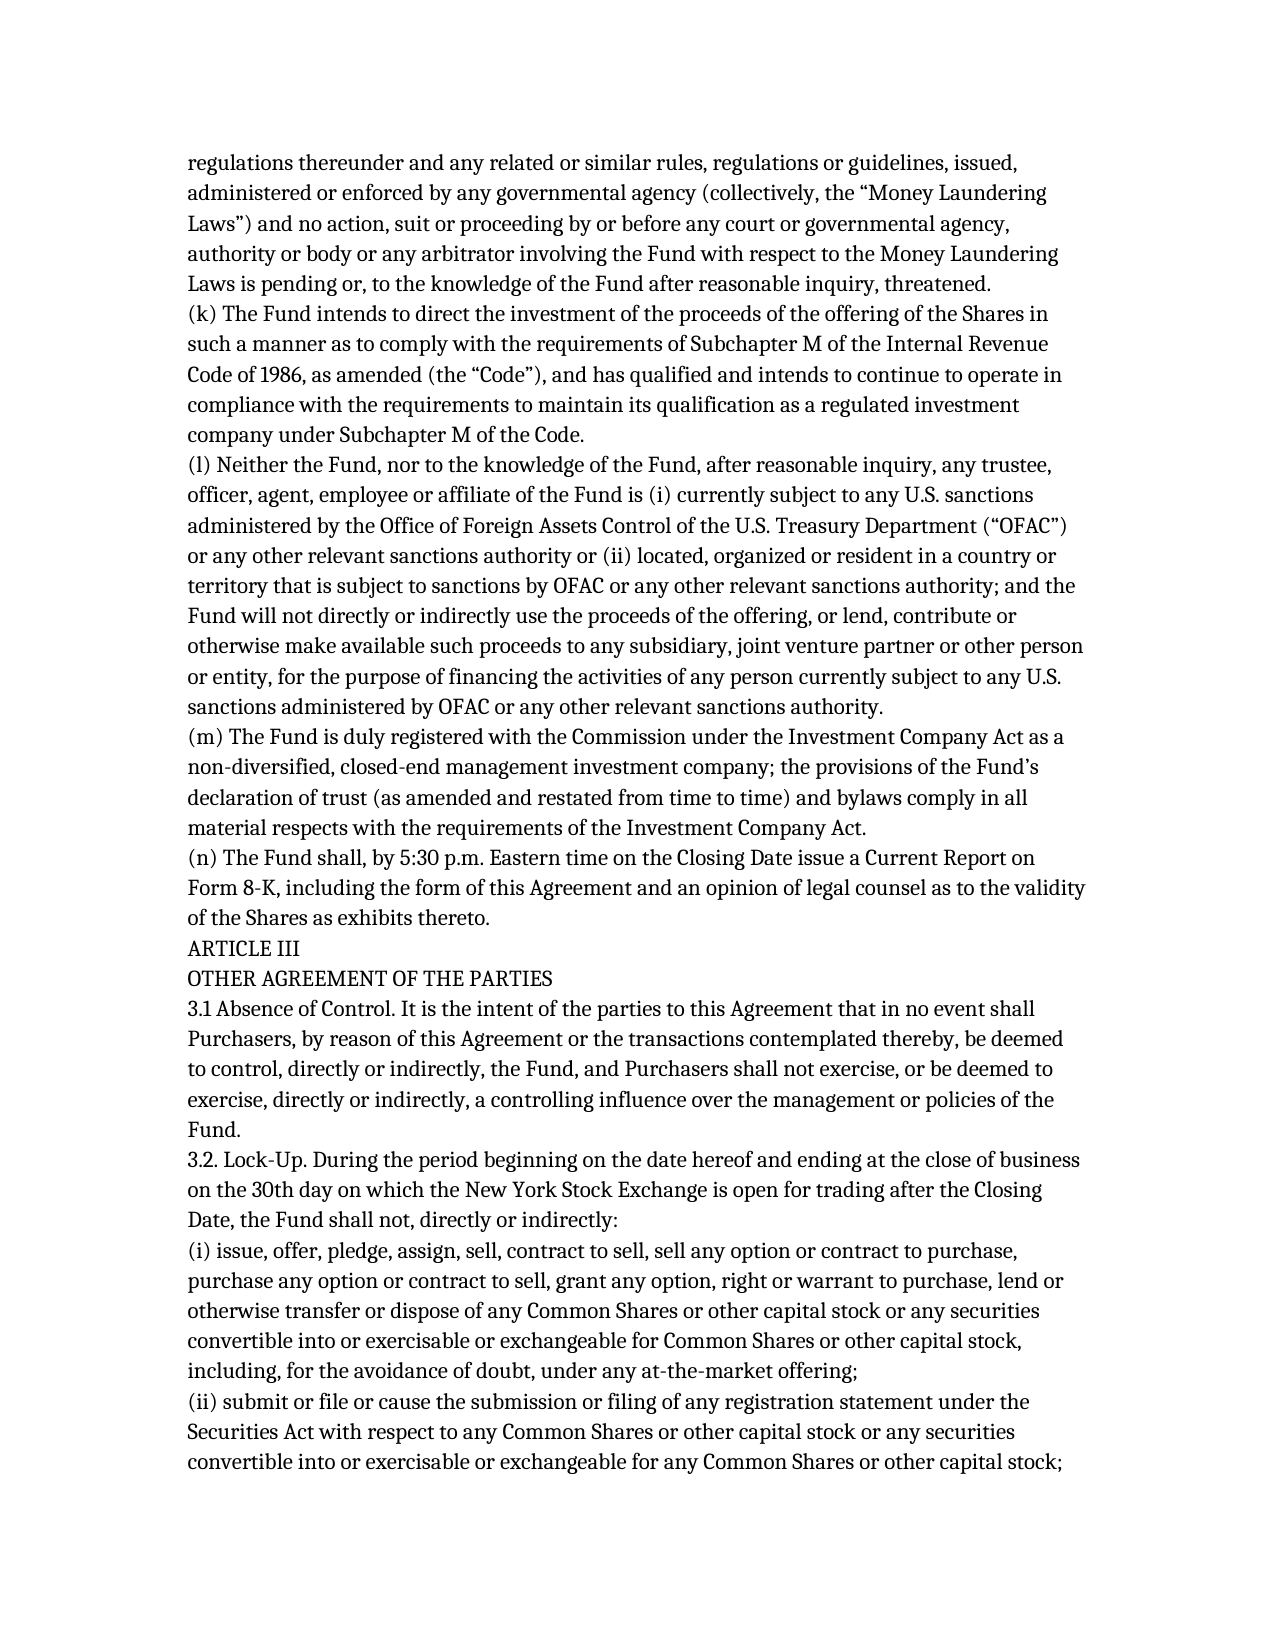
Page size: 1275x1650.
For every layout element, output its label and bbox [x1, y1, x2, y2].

text [187, 150, 1087, 1475]
